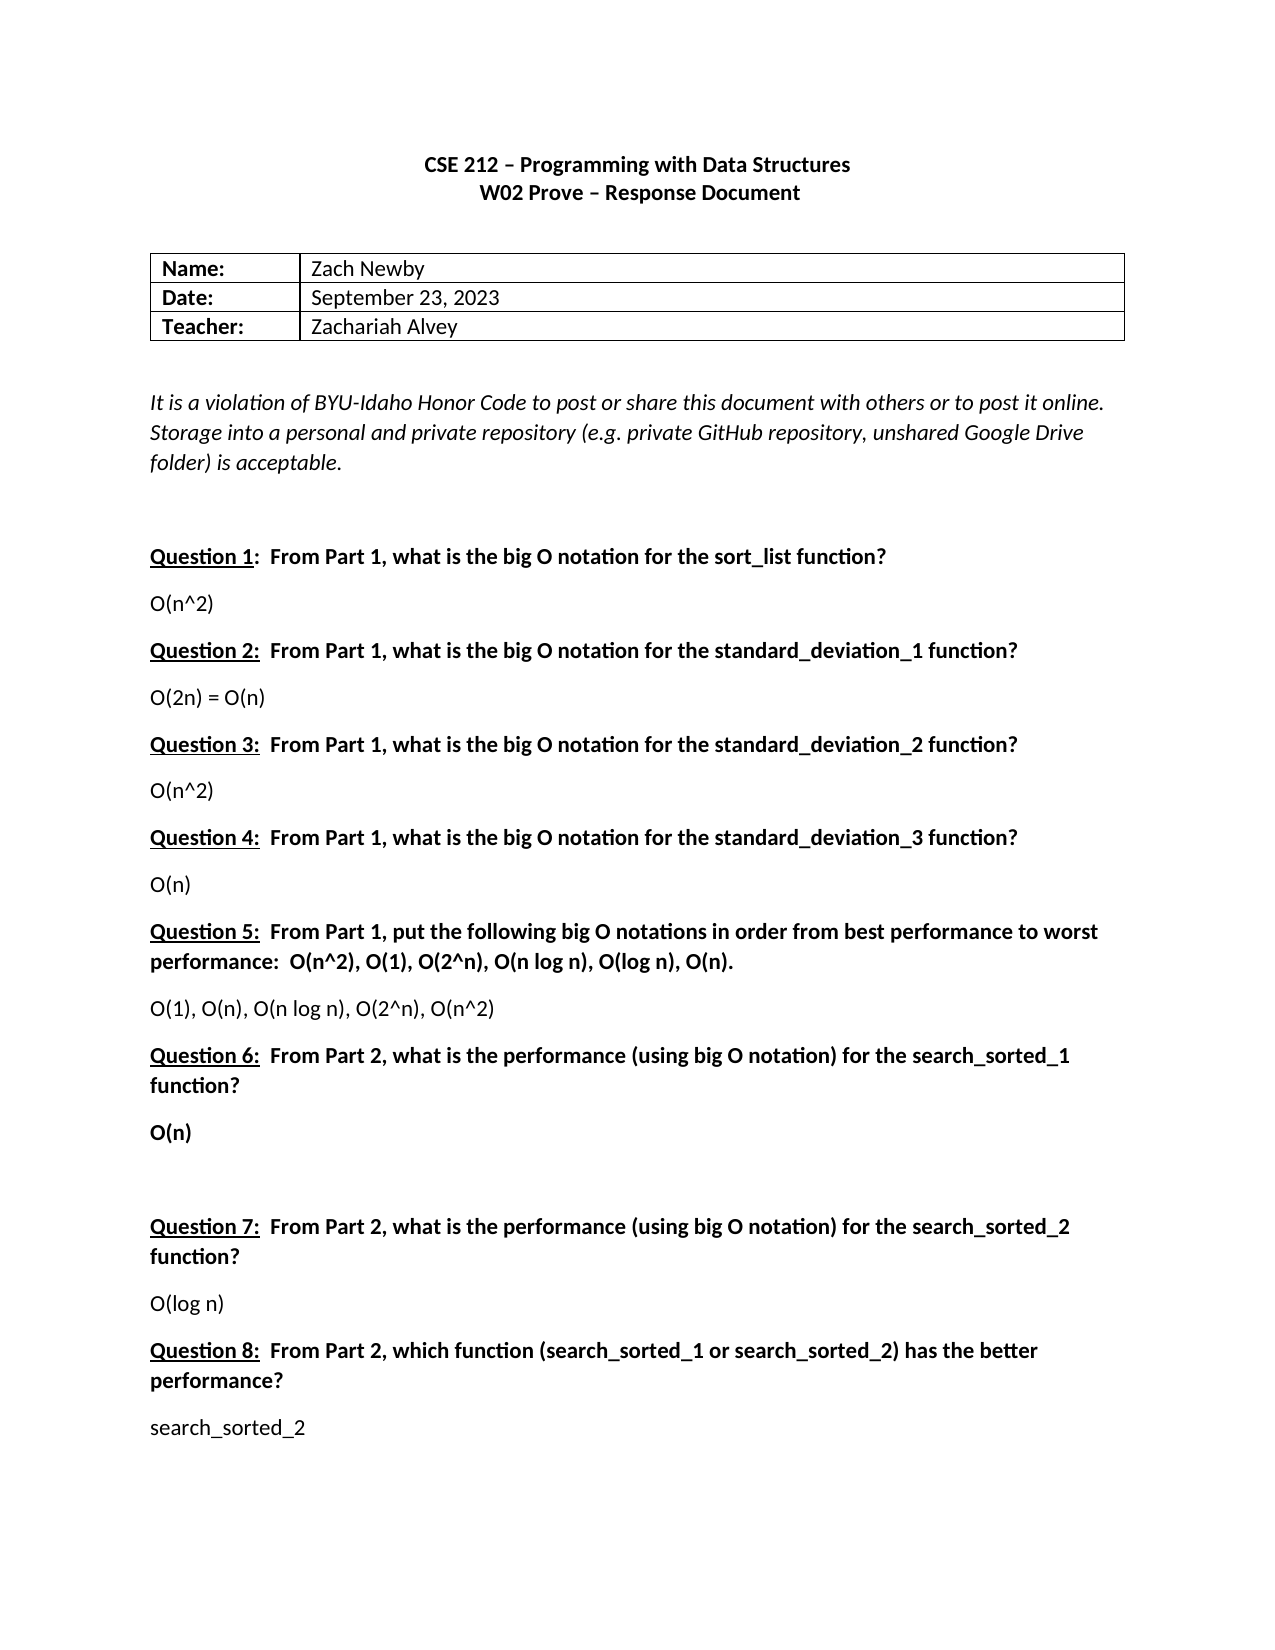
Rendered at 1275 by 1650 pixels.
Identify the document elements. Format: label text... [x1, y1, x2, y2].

text Question 7: From Part 2, what is the performance (using big O notation) for the search_sorted_2 function? [150, 1212, 1125, 1270]
text O(n^2) [150, 589, 1125, 617]
text Question 5: From Part 1, put the following big O notations in order from best performance to worst performance: O(n^2), O(1), O(2^n), O(n log n), O(log n), O(n). [150, 917, 1125, 975]
table_header Name: [151, 254, 299, 282]
text CSE 212 – Programming with Data Structures [150, 150, 1125, 178]
table_cell Teacher: [151, 312, 299, 340]
text It is a violation of BYU-Idaho Honor Code to post or share this document with others or to post it online. Storage into a personal and private repository (e.g. private GitHub repository, unshared Google Drive folder) is acceptable. [150, 388, 1125, 476]
table_cell Date: [151, 283, 299, 311]
text Question 2: From Part 1, what is the big O notation for the standard_deviation_1 function? [150, 636, 1125, 664]
text O(n^2) [150, 777, 1125, 804]
table_header Zach Newby [301, 254, 1124, 282]
text Question 1: From Part 1, what is the big O notation for the sort_list function? [150, 542, 1125, 570]
text O(n) [150, 1118, 1125, 1146]
table_cell September 23, 2023 [301, 283, 1124, 311]
text Question 3: From Part 1, what is the big O notation for the standard_deviation_2 function? [150, 730, 1125, 758]
text O(log n) [150, 1289, 1125, 1317]
text O(1), O(n), O(n log n), O(2^n), O(n^2) [150, 994, 1125, 1022]
text Question 6: From Part 2, what is the performance (using big O notation) for the search_sorted_1 function? [150, 1041, 1125, 1099]
text W02 Prove – Response Document [150, 178, 1125, 206]
text search_sorted_2 [150, 1413, 1125, 1441]
text Question 8: From Part 2, which function (search_sorted_1 or search_sorted_2) has the better performance? [150, 1336, 1125, 1394]
text O(2n) = O(n) [150, 683, 1125, 711]
text Question 4: From Part 1, what is the big O notation for the standard_deviation_3 function? [150, 823, 1125, 851]
table_cell Zachariah Alvey [301, 312, 1124, 340]
text O(n) [150, 870, 1125, 898]
